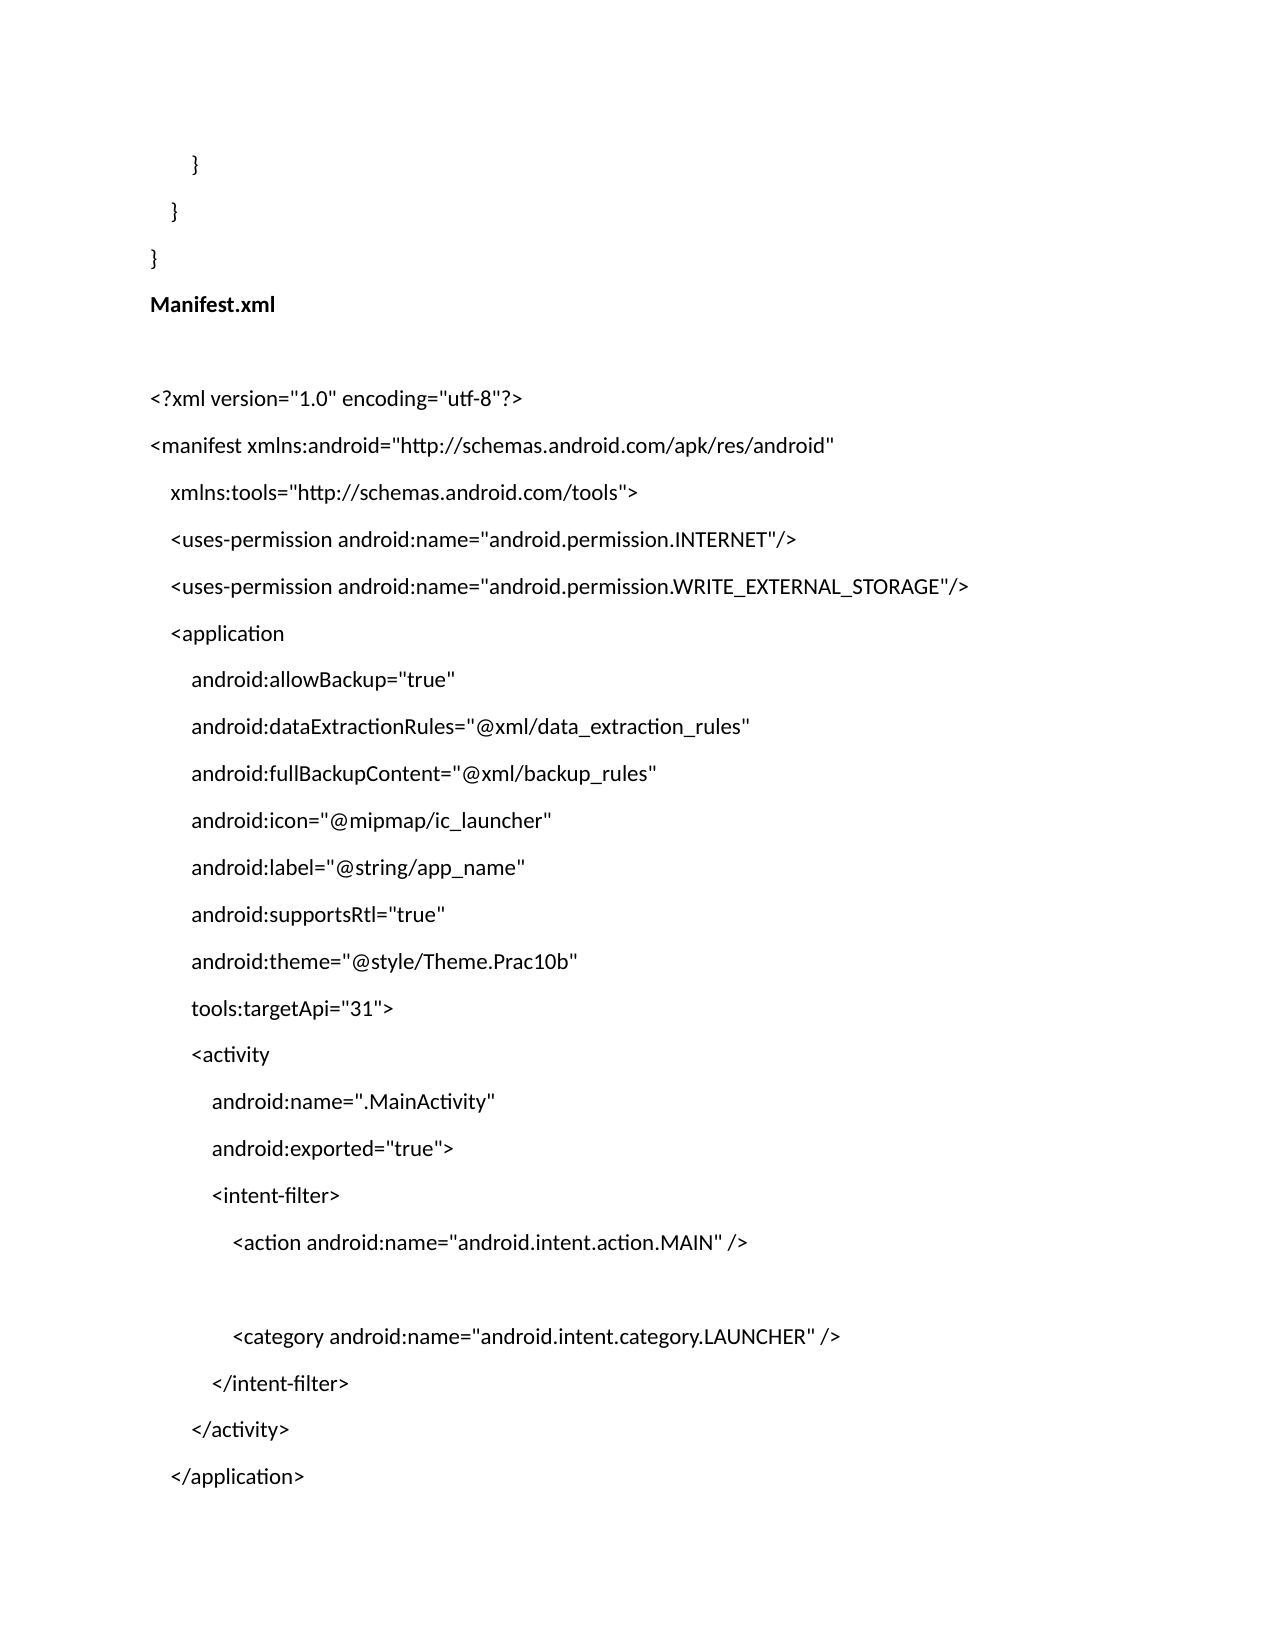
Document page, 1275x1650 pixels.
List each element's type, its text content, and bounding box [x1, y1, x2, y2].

text android:name=".MainActivity" [150, 1087, 1125, 1116]
text android:supportsRtl="true" [150, 900, 1125, 928]
text <uses-permission android:name="android.permission.INTERNET"/> [150, 525, 1125, 553]
text tools:targetApi="31"> [150, 994, 1125, 1022]
text } [150, 244, 1125, 272]
text android:dataExtractionRules="@xml/data_extraction_rules" [150, 712, 1125, 741]
text } [150, 197, 1125, 225]
text </intent-filter> [150, 1369, 1125, 1397]
text <?xml version="1.0" encoding="utf-8"?> [150, 384, 1125, 412]
text } [150, 150, 1125, 178]
text android:theme="@style/Theme.Prac10b" [150, 947, 1125, 975]
text <activity [150, 1041, 1125, 1069]
text <action android:name="android.intent.action.MAIN" /> [150, 1228, 1125, 1256]
text android:exported="true"> [150, 1134, 1125, 1162]
text android:fullBackupContent="@xml/backup_rules" [150, 759, 1125, 787]
text <application [150, 619, 1125, 647]
text android:allowBackup="true" [150, 666, 1125, 694]
text Manifest.xml [150, 291, 1125, 319]
text <manifest xmlns:android="http://schemas.android.com/apk/res/android" [150, 431, 1125, 459]
text </activity> [150, 1416, 1125, 1444]
text xmlns:tools="http://schemas.android.com/tools"> [150, 478, 1125, 506]
text <intent-filter> [150, 1181, 1125, 1209]
text <category android:name="android.intent.category.LAUNCHER" /> [150, 1322, 1125, 1350]
text android:label="@string/app_name" [150, 853, 1125, 881]
text </application> [150, 1462, 1125, 1491]
text android:icon="@mipmap/ic_launcher" [150, 806, 1125, 834]
text <uses-permission android:name="android.permission.WRITE_EXTERNAL_STORAGE"/> [150, 572, 1125, 600]
